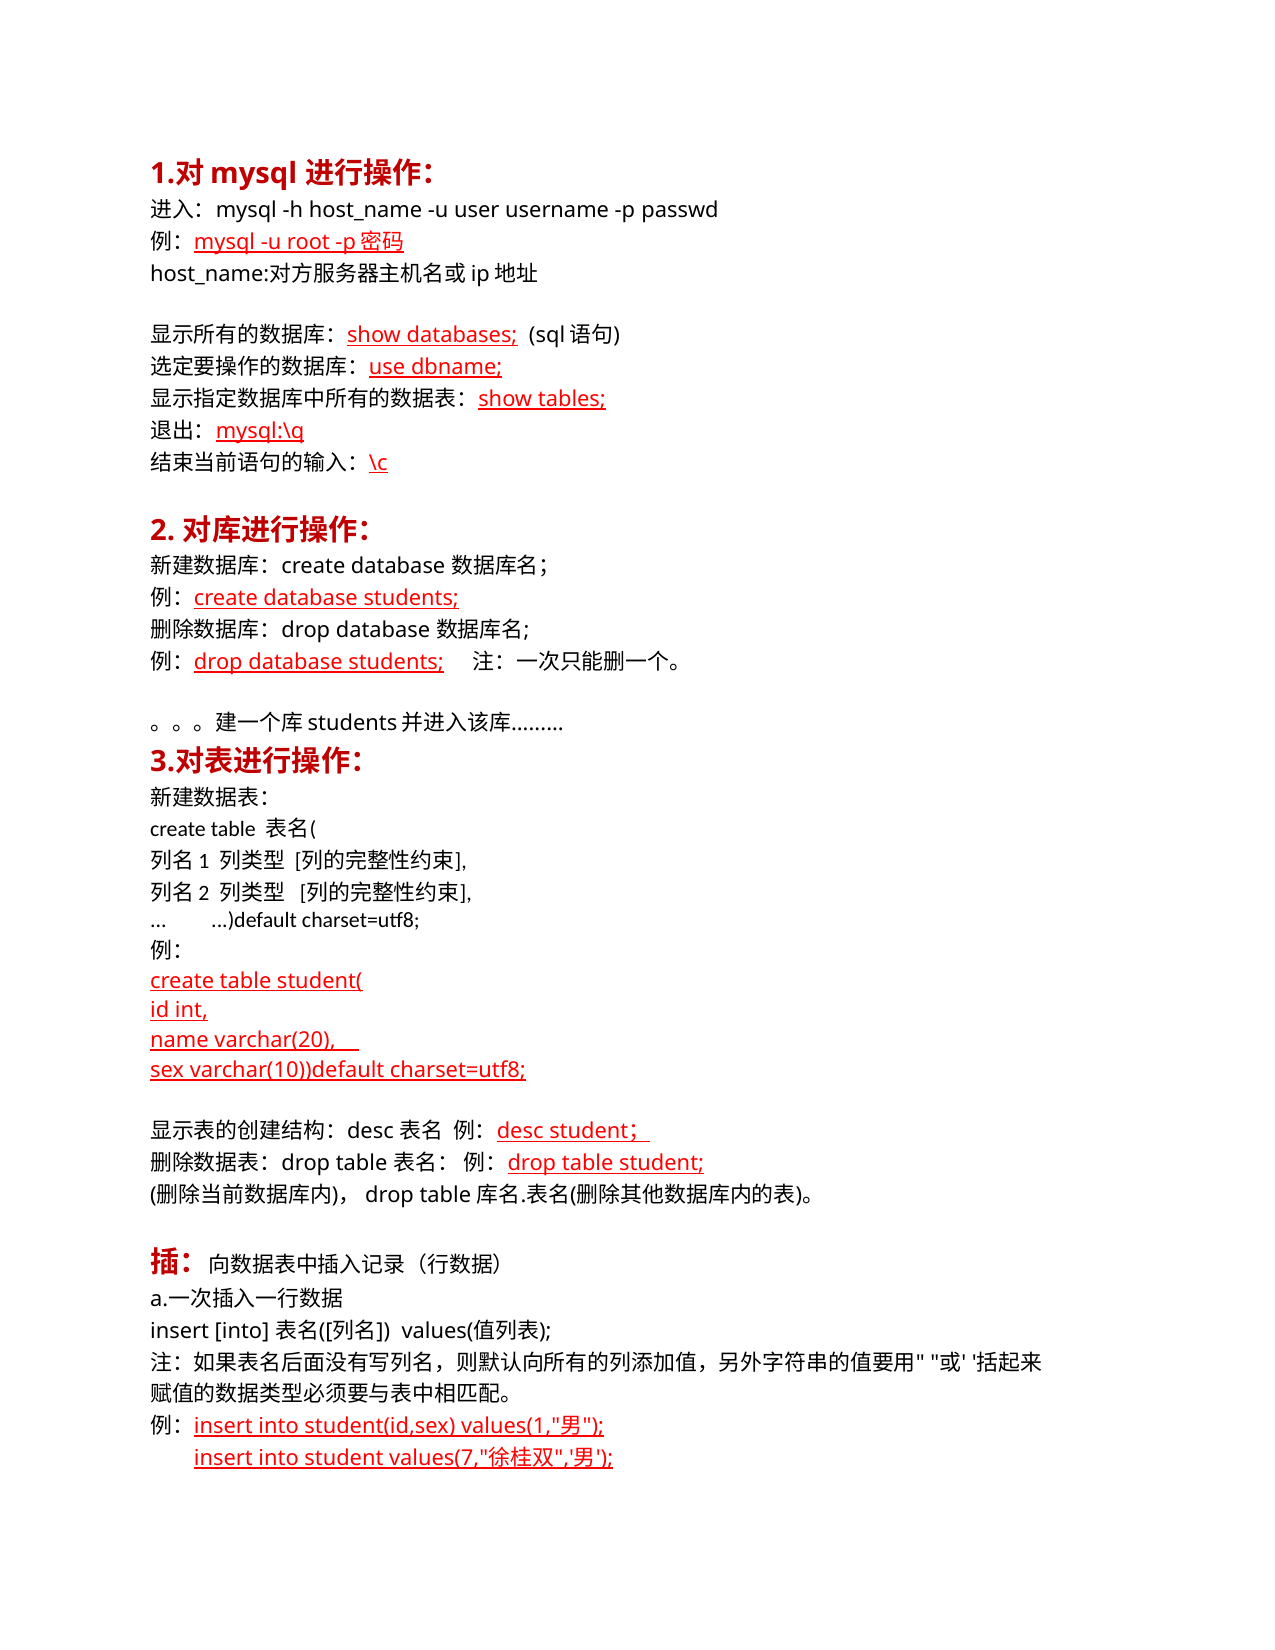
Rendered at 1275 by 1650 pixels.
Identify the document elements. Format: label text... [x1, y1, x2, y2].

text 例： [150, 933, 1125, 964]
text 显示指定数据库中所有的数据表：show tables; [150, 381, 1125, 413]
text 2. 对库进行操作： [150, 506, 1125, 548]
text create table student( [150, 964, 1125, 994]
text sex varchar(10))default charset=utf8; [150, 1054, 1125, 1084]
text name varchar(20), [150, 1024, 1125, 1054]
text 选定要操作的数据库：use dbname; [150, 349, 1125, 381]
text 。。。建一个库students并进入该库......... [150, 705, 1125, 737]
text 列名2 列类型 [列的完整性约束], [150, 874, 1125, 906]
text 新建数据库：create database 数据库名； [150, 548, 1125, 580]
text 列名1 列类型 [列的完整性约束], [150, 843, 1125, 874]
text 结束当前语句的输入：\c [150, 444, 1125, 476]
text ... ...)default charset=utf8; [150, 906, 1125, 933]
text create table 表名( [150, 811, 1125, 843]
text 例：insert into student(id,sex) values(1,"男"); [150, 1408, 1125, 1440]
text 例：drop database students; 注：一次只能删一个。 [150, 644, 1125, 676]
text 显示表的创建结构：desc 表名 例：desc student； [150, 1113, 1125, 1145]
text 插：向数据表中插入记录（行数据） [150, 1239, 1125, 1281]
text 新建数据表： [150, 779, 1125, 811]
text id int, [150, 994, 1125, 1024]
text 进入：mysql -h host_name -u user username -p passwd [150, 192, 1125, 224]
text 例：create database students; [150, 580, 1125, 612]
text a.一次插入一行数据 [150, 1281, 1125, 1313]
text 删除数据表：drop table 表名： 例：drop table student; [150, 1145, 1125, 1177]
text 删除数据库：drop database 数据库名; [150, 612, 1125, 644]
text 显示所有的数据库：show databases; (sql语句) [150, 317, 1125, 349]
text insert into student values(7,"徐桂双",'男'); [150, 1440, 1125, 1471]
text (删除当前数据库内)， drop table 库名.表名(删除其他数据库内的表)。 [150, 1177, 1125, 1209]
text 3.对表进行操作： [150, 737, 1125, 779]
text host_name:对方服务器主机名或ip地址 [150, 256, 1125, 288]
text 退出：mysql:\q [150, 413, 1125, 444]
text 例：mysql -u root -p密码 [150, 224, 1125, 256]
text insert [into] 表名([列名]) values(值列表); [150, 1313, 1125, 1344]
text 注：如果表名后面没有写列名，则默认向所有的列添加值，另外字符串的值要用" "或' '括起来 [150, 1344, 1125, 1376]
text 赋值的数据类型必须要与表中相匹配。 [150, 1376, 1125, 1408]
text 1.对mysql 进行操作： [150, 150, 1125, 192]
